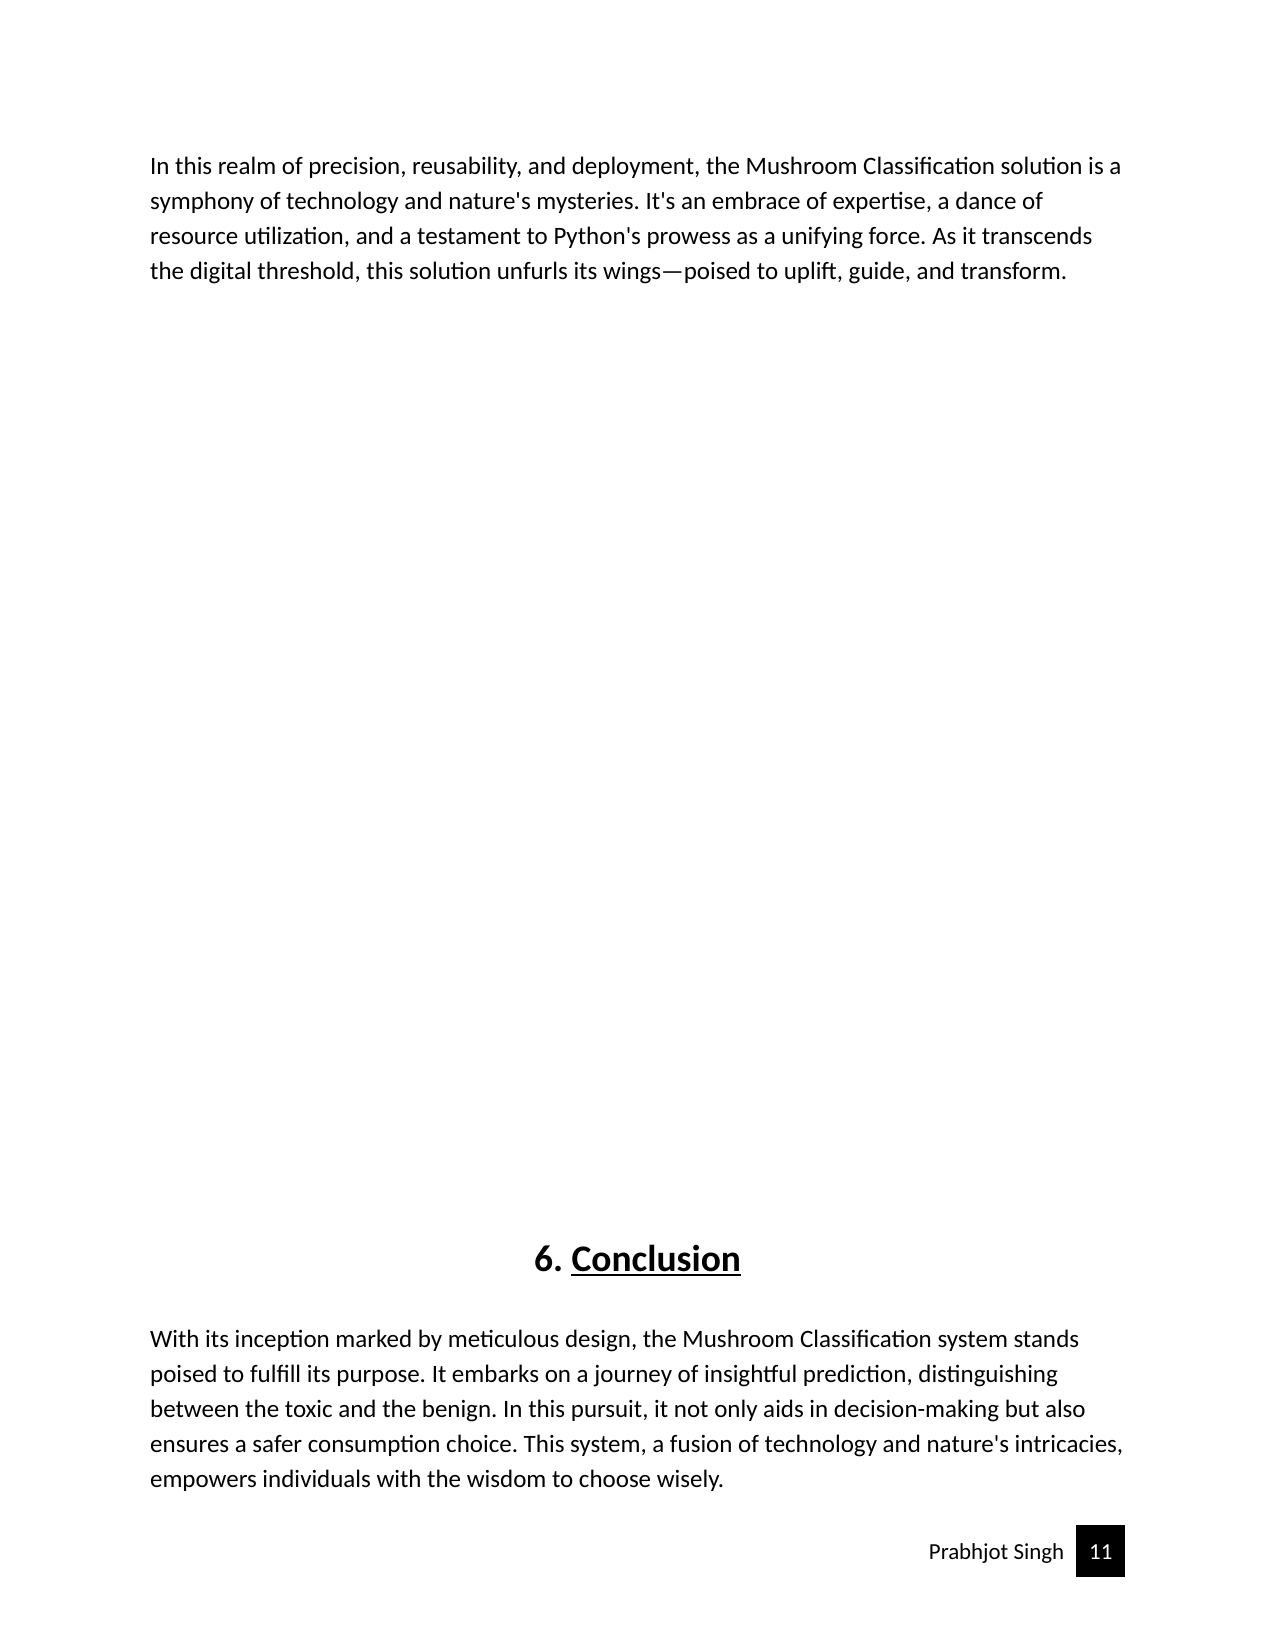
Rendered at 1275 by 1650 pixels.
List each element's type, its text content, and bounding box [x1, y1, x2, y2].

list In this realm of precision, reusability, and deployment, the Mushroom Classification solution is a symphony of technology and nature's mysteries. It's an embrace of expertise, a dance of resource utilization, and a testament to Python's prowess as a unifying force. As it transcends the digital threshold, this solution unfurls its wings—poised to uplift, guide, and transform. [150, 150, 1125, 286]
list With its inception marked by meticulous design, the Mushroom Classification system stands poised to fulfill its purpose. It embarks on a journey of insightful prediction, distinguishing between the toxic and the benign. In this pursuit, it not only aids in decision-making but also ensures a safer consumption choice. This system, a fusion of technology and nature's intricacies, empowers individuals with the wisdom to choose wisely. [150, 1323, 1125, 1493]
list Conclusion [150, 1235, 1125, 1281]
